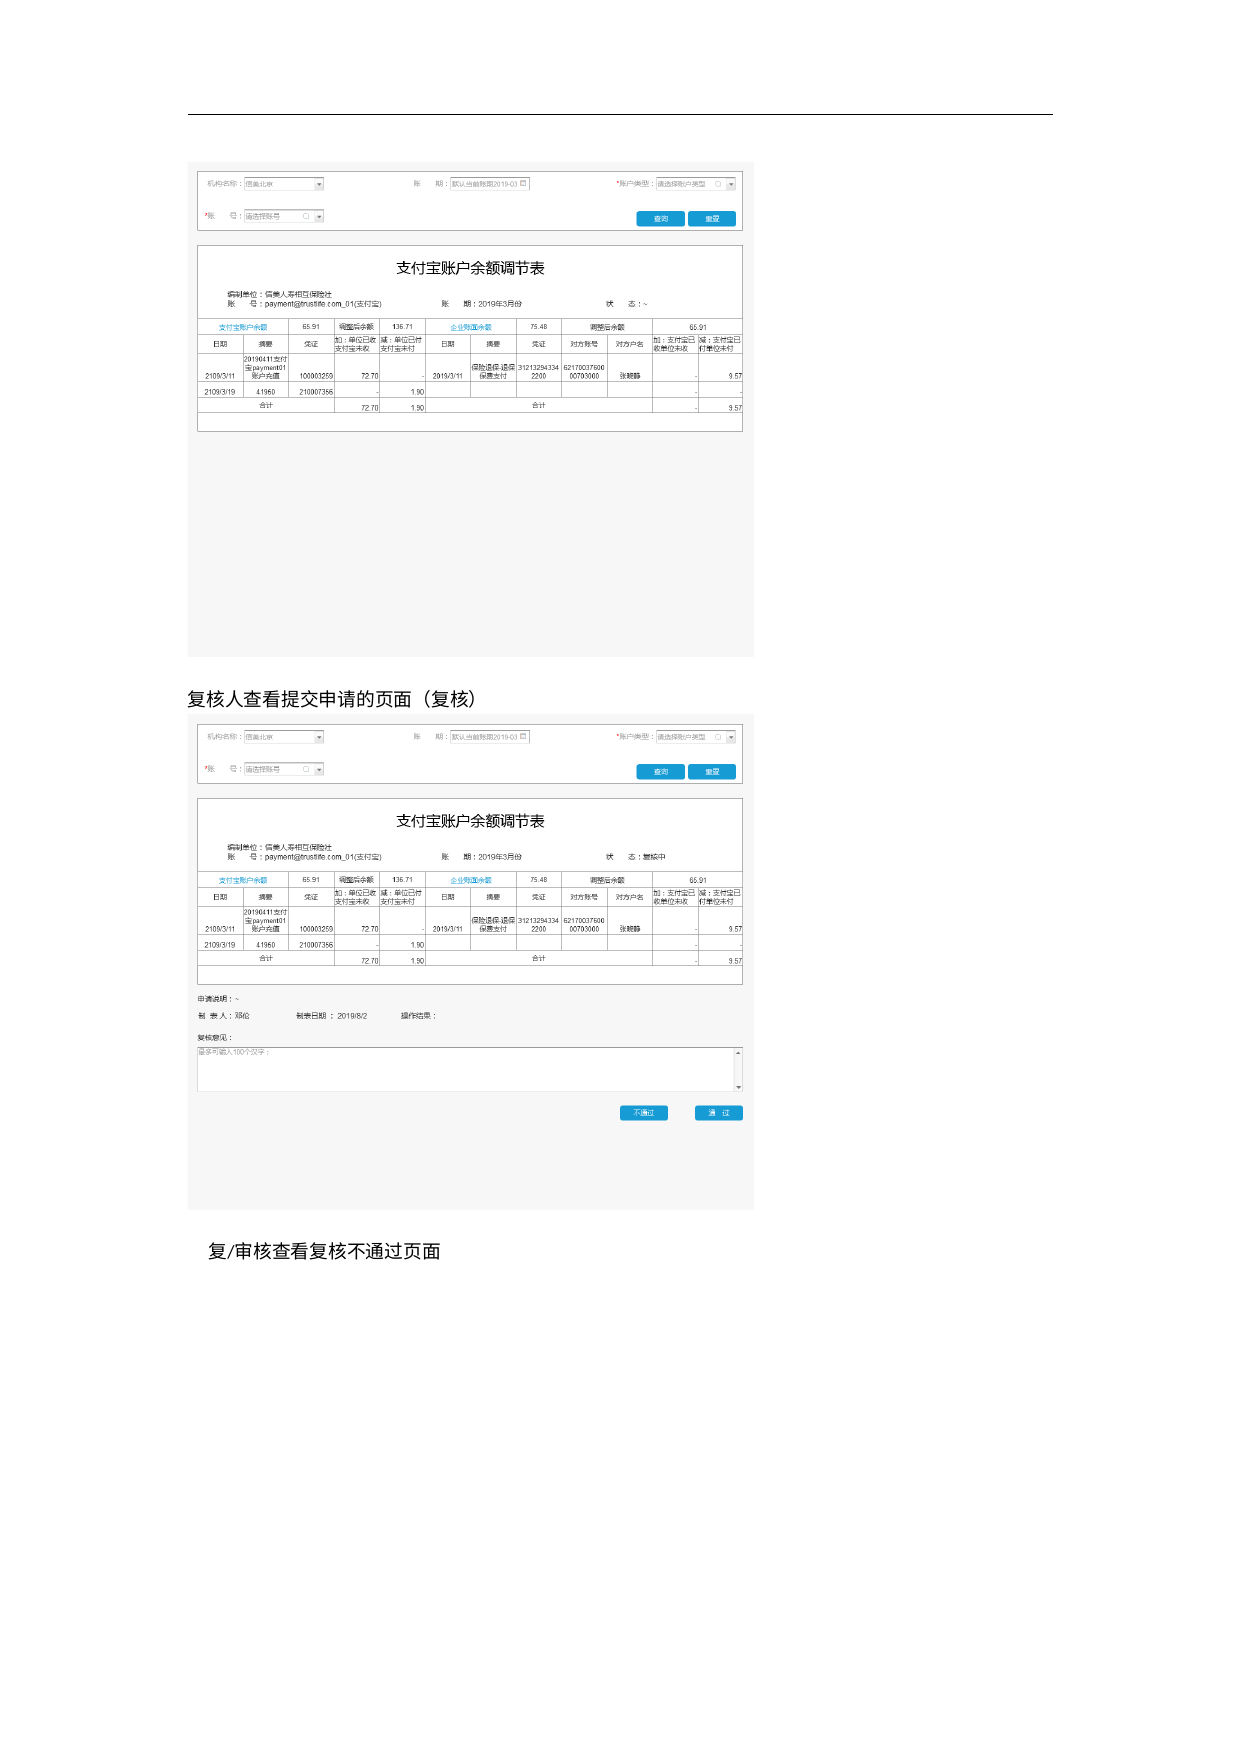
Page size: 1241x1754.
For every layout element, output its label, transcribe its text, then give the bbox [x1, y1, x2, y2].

list 复核人查看提交申请的页面（复核） [187, 682, 1053, 714]
picture [187, 714, 754, 1210]
picture [187, 162, 754, 657]
text 复/审核查看复核不通过页面 [187, 1234, 1053, 1267]
